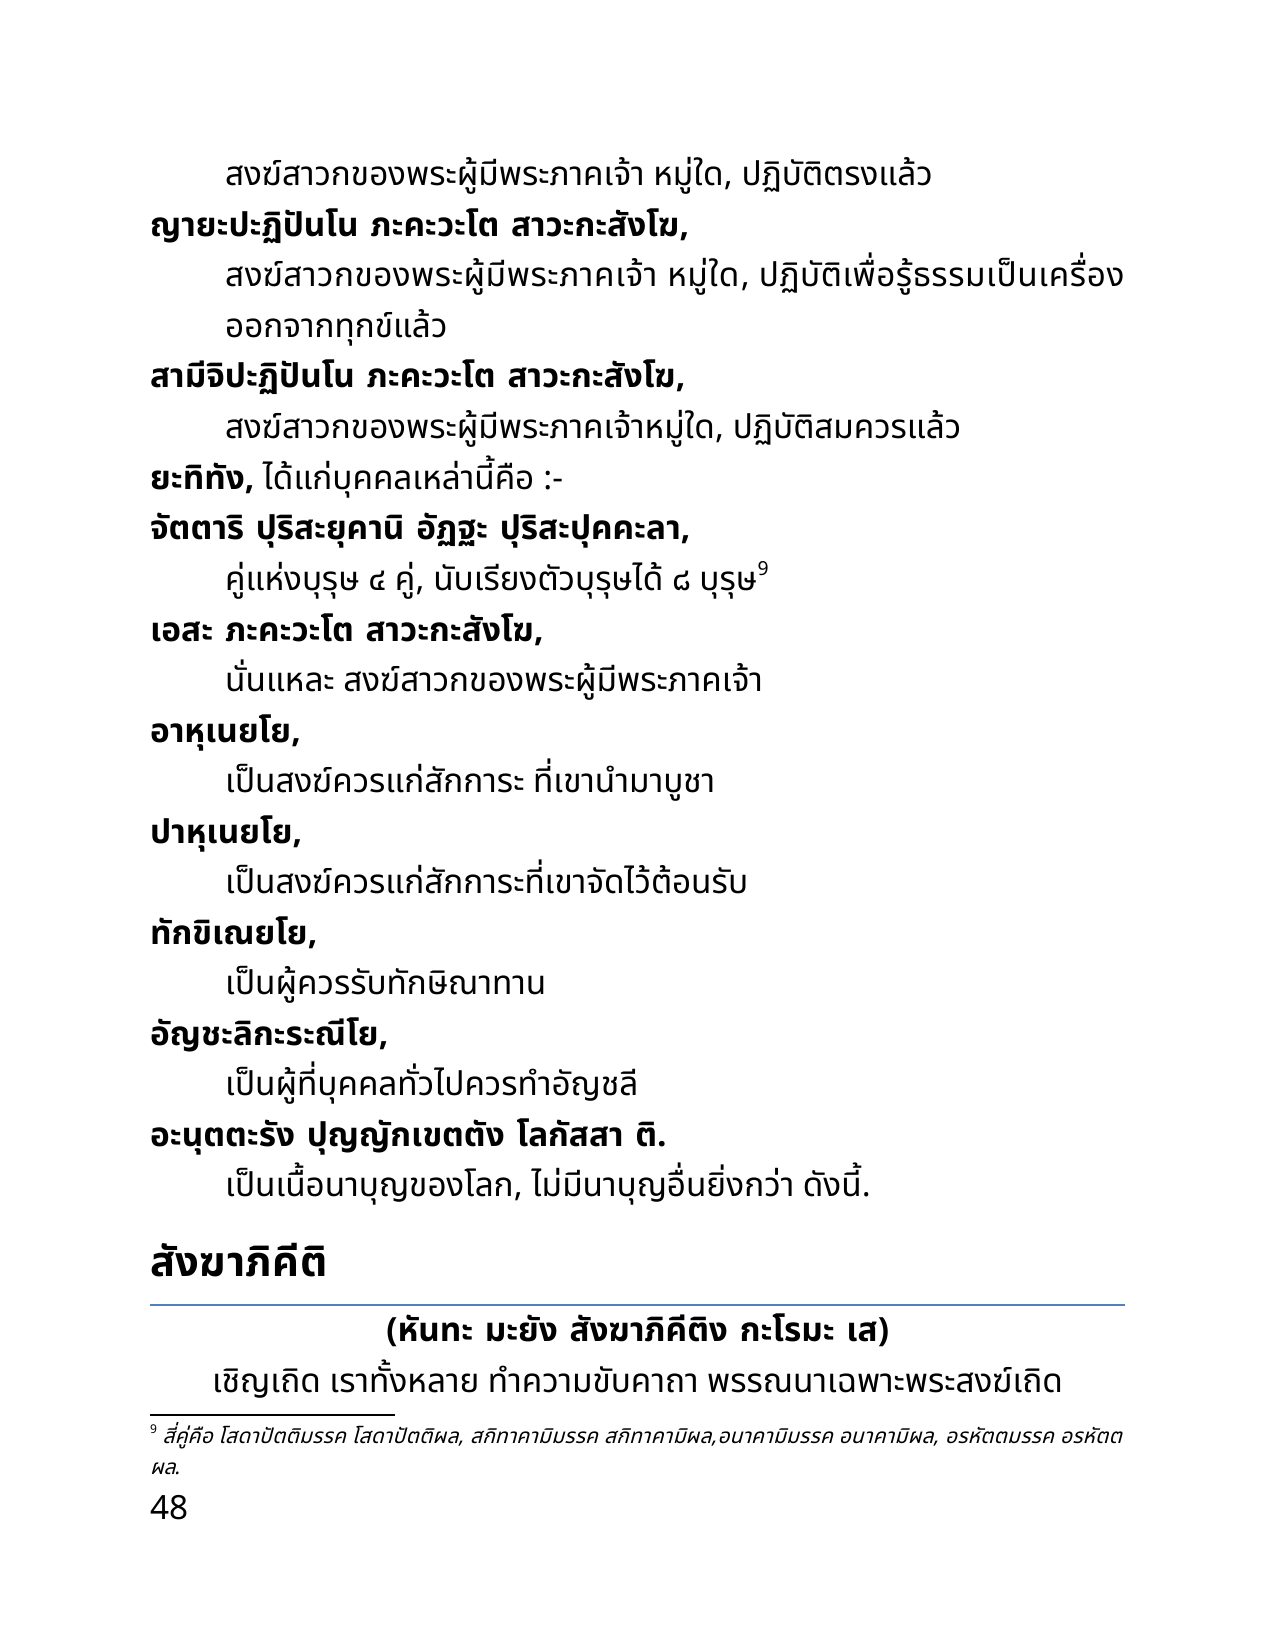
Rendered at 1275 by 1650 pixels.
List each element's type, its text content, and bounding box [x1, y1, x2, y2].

text อาหุเนยโย, [150, 706, 1125, 757]
text ยะทิทัง, ได้แก่บุคคลเหล่านี้คือ :- [150, 453, 1125, 504]
text คู่แห่งบุรุษ ๔ คู่, นับเรียงตัวบุรุษได้ ๘ บุรุษ [225, 555, 1125, 605]
text เป็นเนื้อนาบุญของโลก, ไม่มีนาบุญอื่นยิ่งกว่า ดังนี้. [225, 1161, 1125, 1212]
text อัญชะลิกะระณีโย, [150, 1009, 1125, 1060]
text เอสะ ภะคะวะโต สาวะกะสังโฆ, [150, 605, 1125, 656]
text สงฆ์สาวกของพระผู้มีพระภาคเจ้าหมู่ใด, ปฏิบัติสมควรแล้ว [225, 403, 1125, 453]
text อะนุตตะรัง ปุญญักเขตตัง โลกัสสา ติ. [150, 1111, 1125, 1161]
text จัตตาริ ปุริสะยุคานิ อัฏฐะ ปุริสะปุคคะลา, [150, 504, 1125, 555]
text ปาหุเนยโย, [150, 807, 1125, 858]
text สงฆ์สาวกของพระผู้มีพระภาคเจ้า หมู่ใด, ปฏิบัติเพื่อรู้ธรรมเป็นเครื่องออกจากทุกข์แล้ว [225, 251, 1125, 352]
text สามีจิปะฏิปันโน ภะคะวะโต สาวะกะสังโฆ, [150, 352, 1125, 403]
text เป็นผู้ที่บุคคลทั่วไปควรทำอัญชลี [225, 1060, 1125, 1111]
text นั่นแหละ สงฆ์สาวกของพระผู้มีพระภาคเจ้า [225, 656, 1125, 706]
text (หันทะ มะยัง สังฆาภิคีติง กะโรมะ เส) [150, 1306, 1125, 1357]
text เป็นสงฆ์ควรแก่สักการะที่เขาจัดไว้ต้อนรับ [225, 858, 1125, 908]
text สงฆ์สาวกของพระผู้มีพระภาคเจ้า หมู่ใด, ปฏิบัติตรงแล้ว [225, 150, 1125, 201]
subtitle สังฆาภิคีติ [150, 1233, 1125, 1304]
text ทักขิเณยโย, [150, 908, 1125, 959]
text เป็นสงฆ์ควรแก่สักการะ ที่เขานำมาบูชา [225, 757, 1125, 807]
text เป็นผู้ควรรับทักษิณาทาน [225, 959, 1125, 1009]
text ญายะปะฏิปันโน ภะคะวะโต สาวะกะสังโฆ, [150, 201, 1125, 251]
text เชิญเถิด เราทั้งหลาย ทำความขับคาถา พรรณนาเฉพาะพระสงฆ์เถิด [150, 1357, 1125, 1407]
